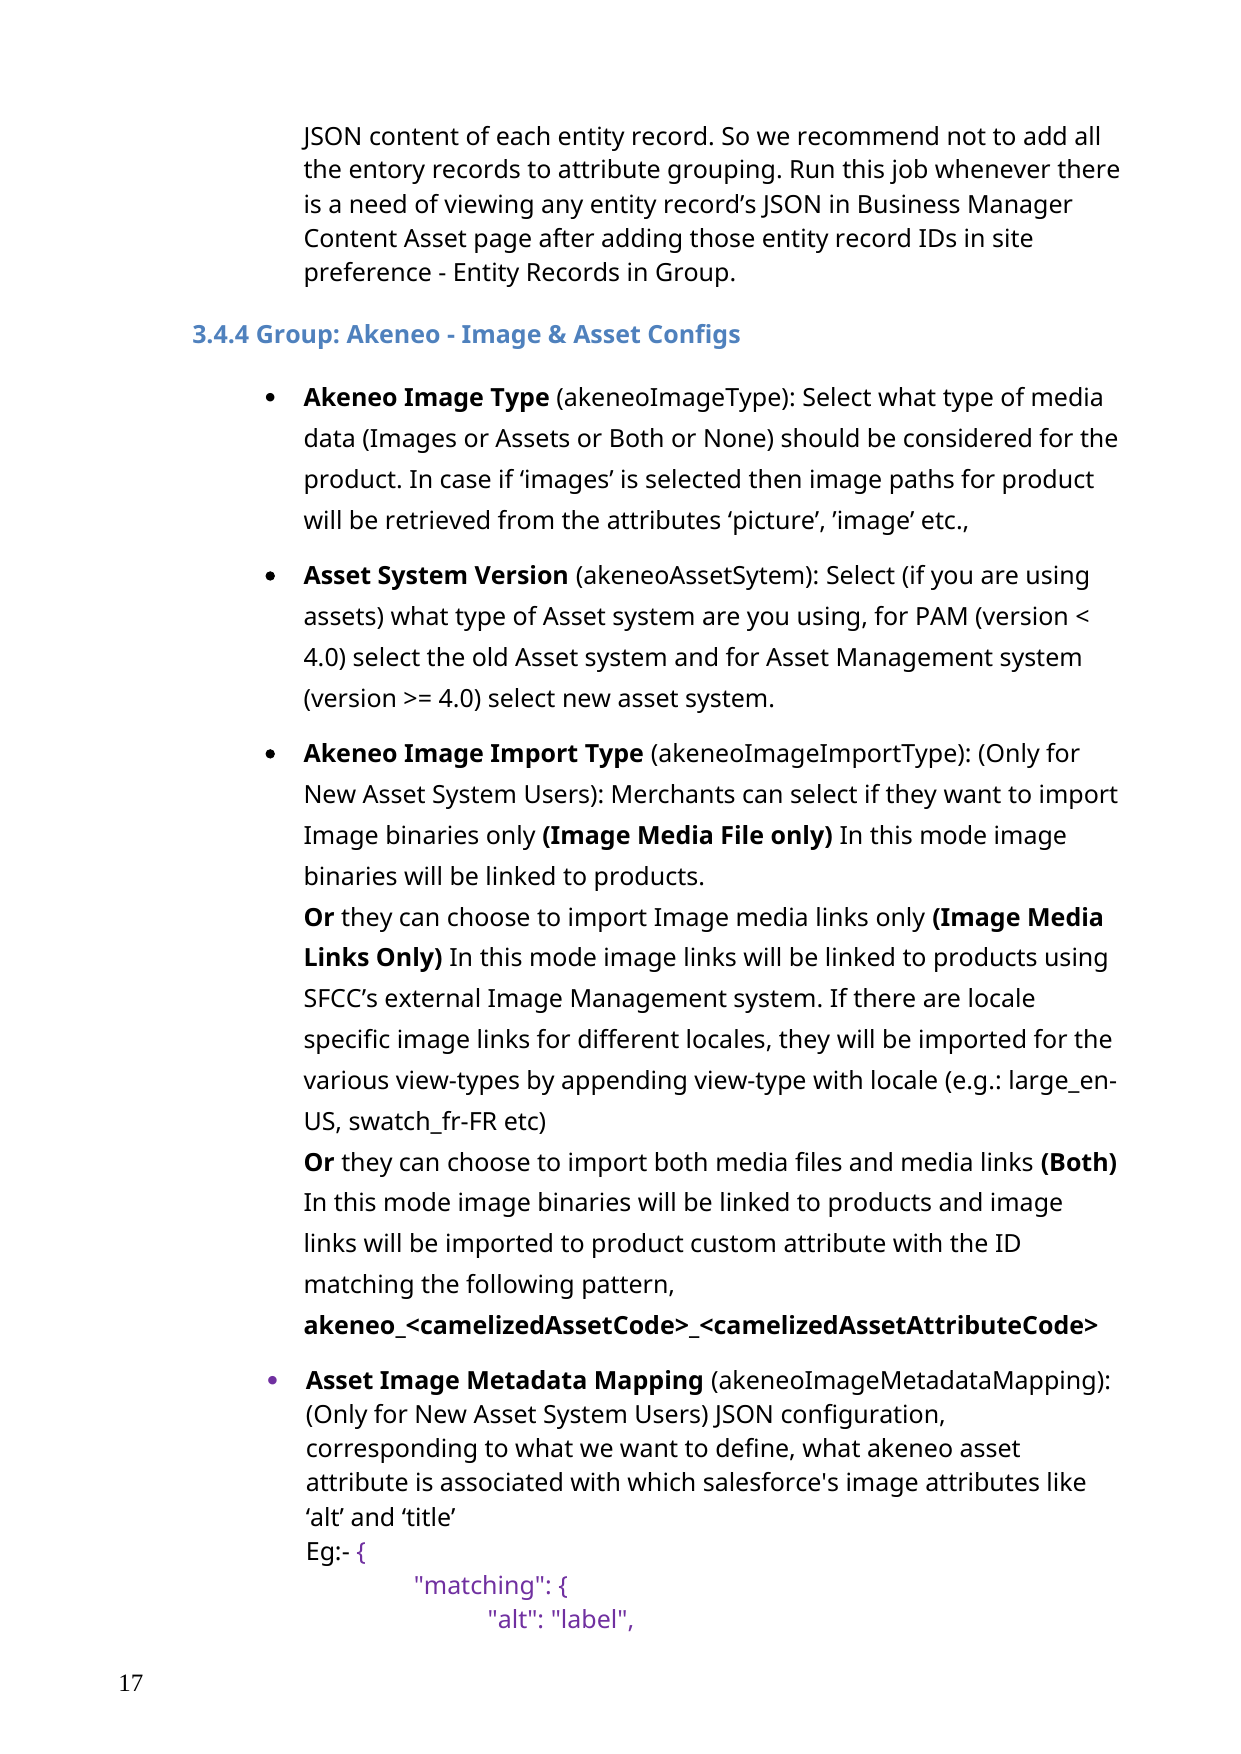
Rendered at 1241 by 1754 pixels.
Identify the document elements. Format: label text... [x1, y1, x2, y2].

list Asset System Version (akeneoAssetSytem): Select (if you are using assets) what type of Asset system are you using, for PAM (version < 4.0) select the old Asset system and for Asset Management system (version >= 4.0) select new asset system. [266, 558, 1122, 714]
text "matching": { [341, 1567, 1122, 1601]
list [303, 118, 1122, 288]
text "alt": "label", [341, 1601, 1122, 1635]
list Asset Image Metadata Mapping (akeneoImageMetadataMapping): (Only for New Asset System Users) JSON configuration, corresponding to what we want to define, what akeneo asset attribute is associated with which salesforce's image attributes like ‘alt’ and ‘title’ Eg:- { [268, 1363, 1122, 1567]
subtitle 3.4.4 Group: Akeneo - Image & Asset Configs [118, 317, 1122, 380]
list Akeneo Image Type (akeneoImageType): Select what type of media data (Images or Assets or Both or None) should be considered for the product. In case if ‘images’ is selected then image paths for product will be retrieved from the attributes ‘picture’, ’image’ etc., [266, 380, 1122, 537]
list Akeneo Image Import Type (akeneoImageImportType): (Only for New Asset System Users): Merchants can select if they want to import Image binaries only (Image Media File only) In this mode image binaries will be linked to products. Or they can choose to import Image media links only (Image Media Links Only) In this mode image links will be linked to products using SFCC’s external Image Management system. If there are locale specific image links for different locales, they will be imported for the various view-types by appending view-type with locale (e.g.: large_en-US, swatch_fr-FR etc) Or they can choose to import both media files and media links (Both) In this mode image binaries will be linked to products and image links will be imported to product custom attribute with the ID matching the following pattern, akeneo_<camelizedAssetCode>_<camelizedAssetAttributeCode> [266, 736, 1122, 1342]
